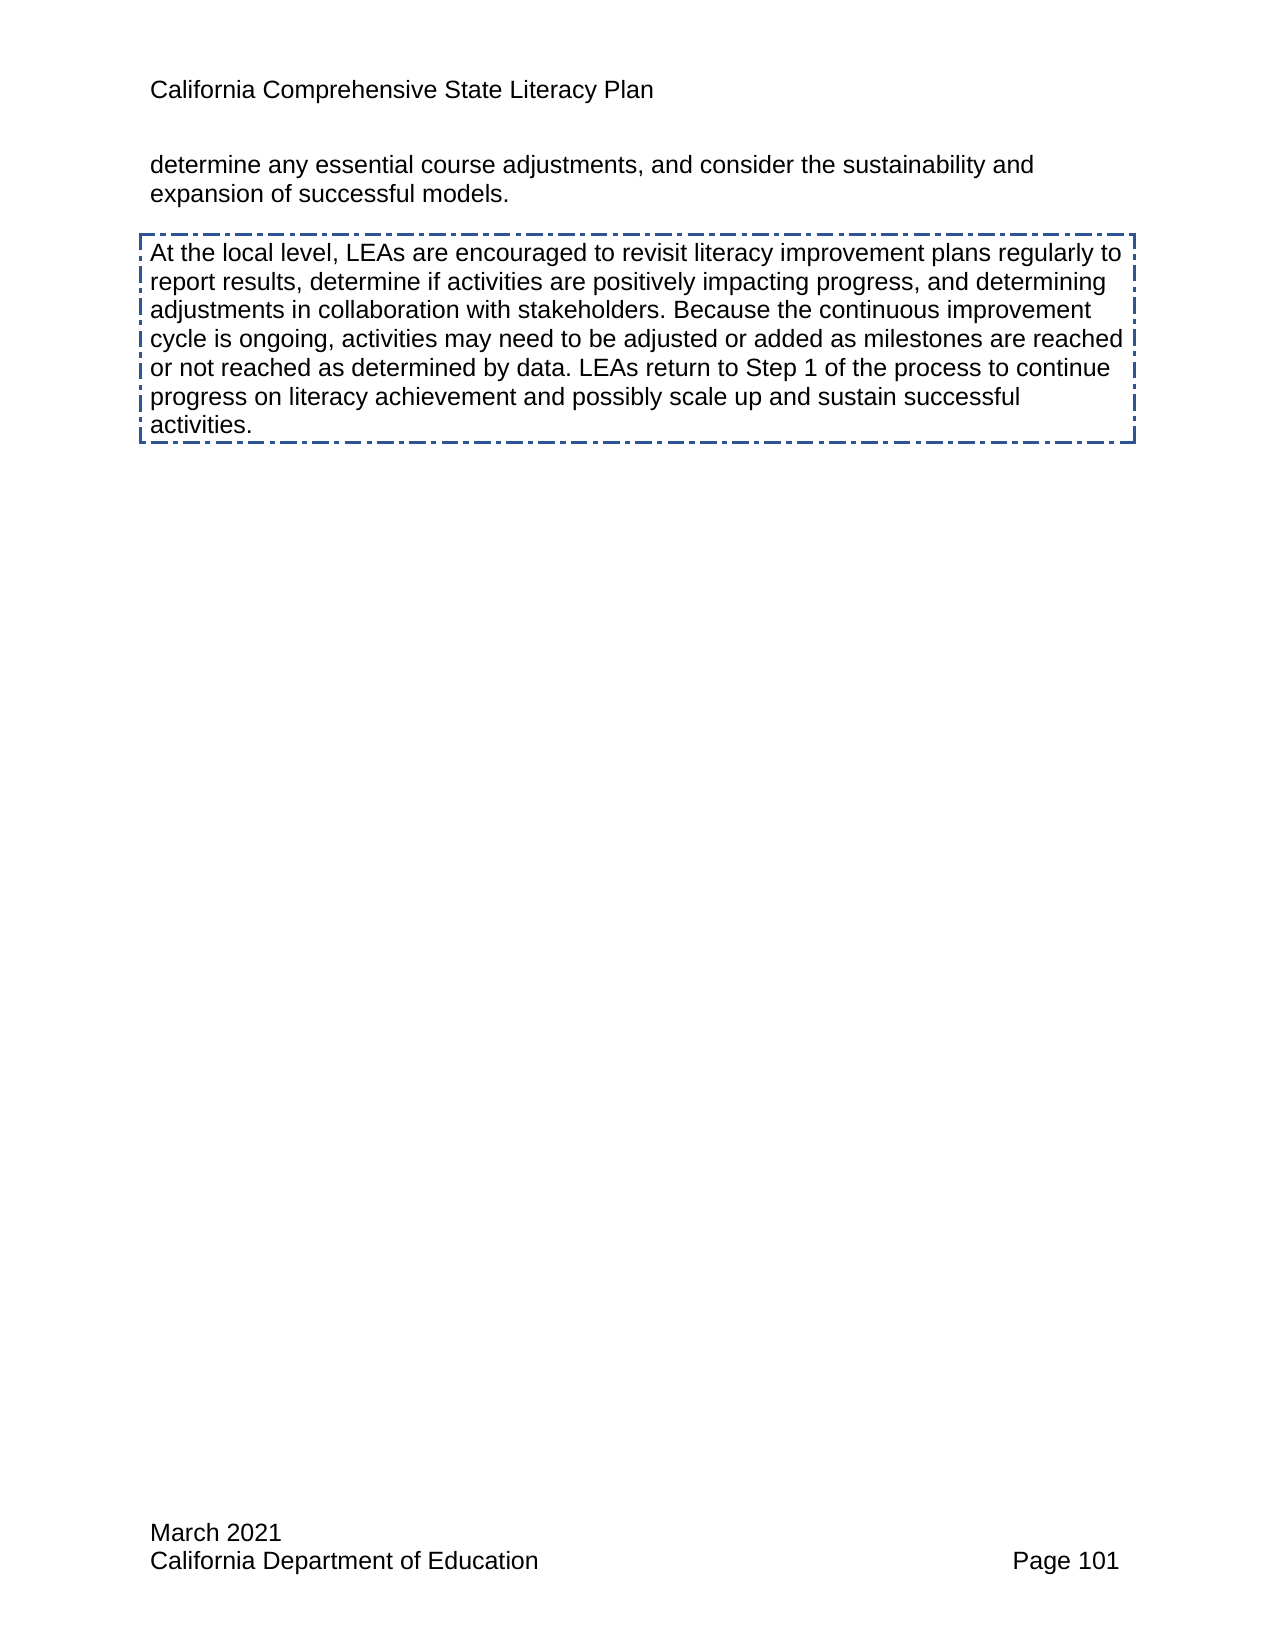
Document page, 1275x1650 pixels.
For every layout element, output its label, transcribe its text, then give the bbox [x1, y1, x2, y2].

text At the local level, LEAs are encouraged to revisit literacy improvement plans regularly to report results, determine if activities are positively impacting progress, and determining adjustments in collaboration with stakeholders. Because the continuous improvement cycle is ongoing, activities may need to be adjusted or added as milestones are reached or not reached as determined by data. LEAs return to Step 1 of the process to continue progress on literacy achievement and possibly scale up and sustain successful activities. [138, 232, 1136, 444]
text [150, 150, 1125, 207]
